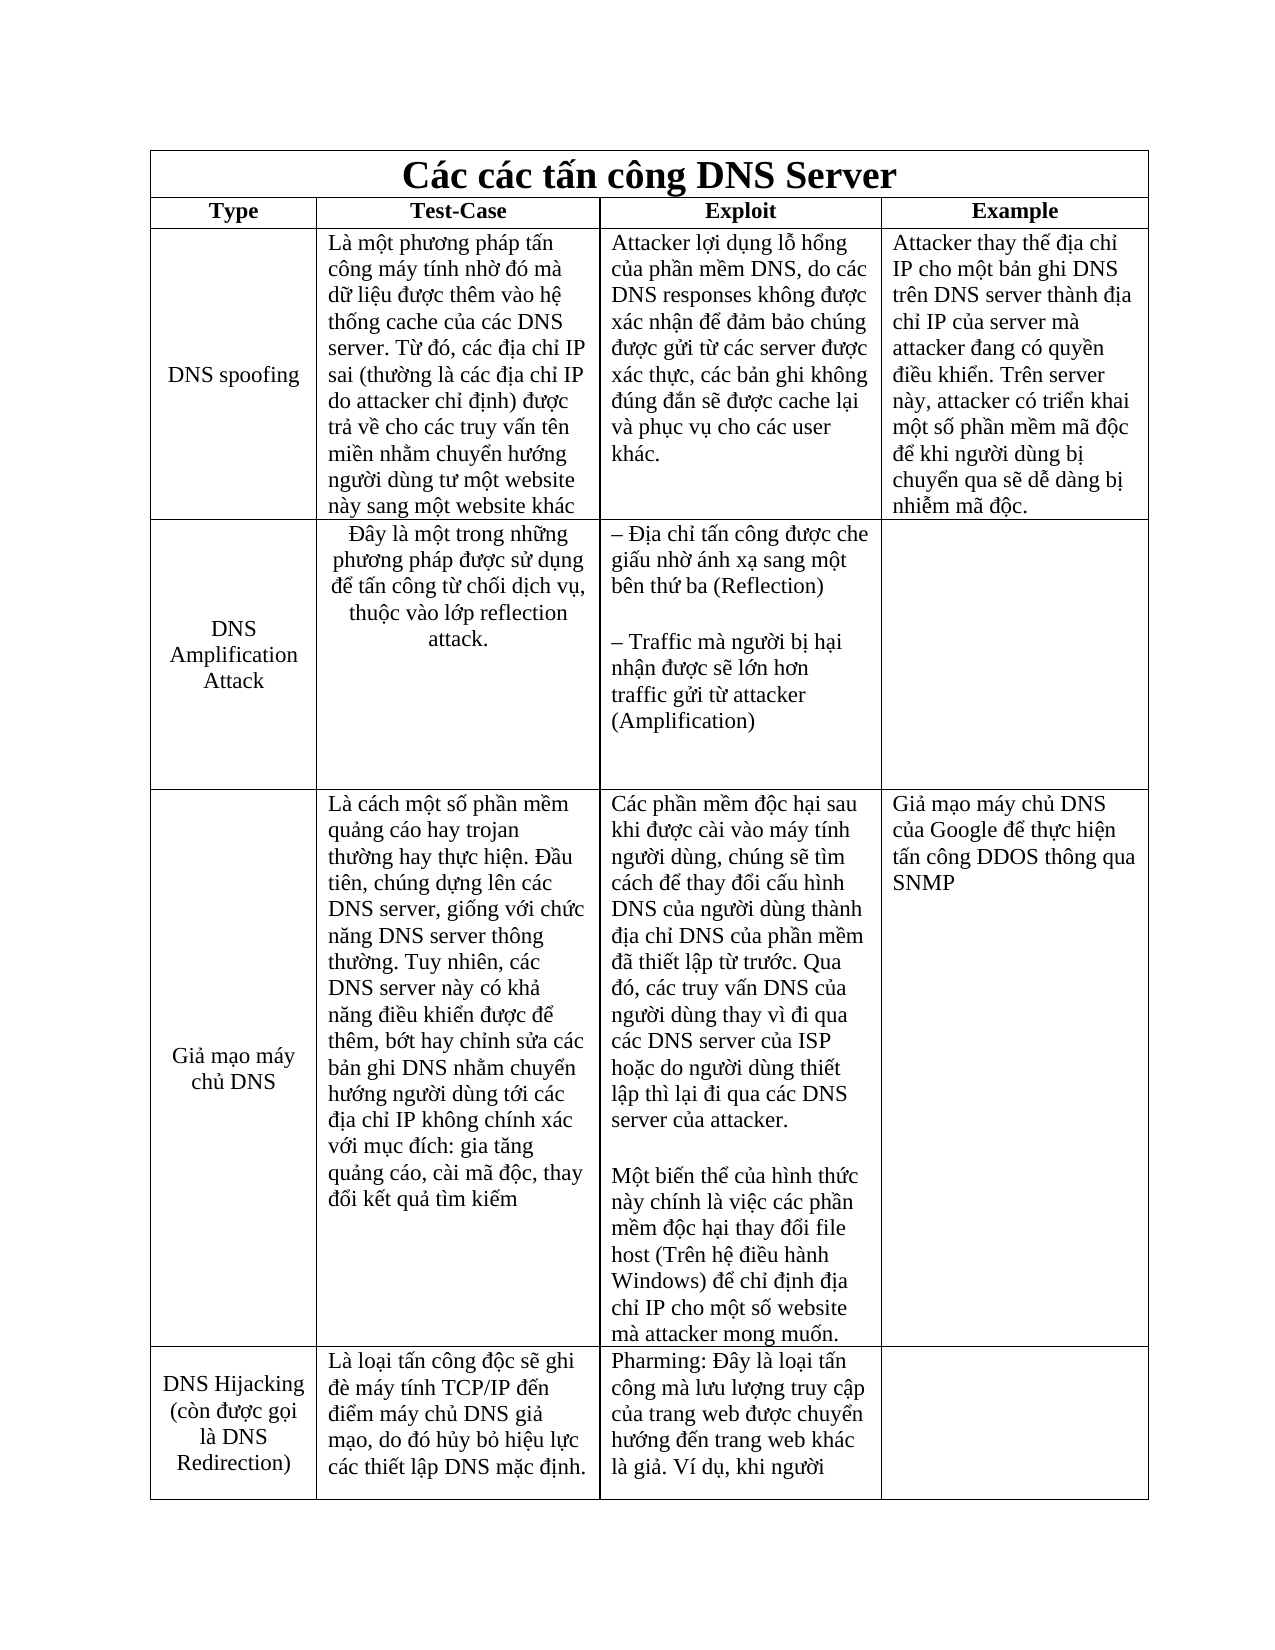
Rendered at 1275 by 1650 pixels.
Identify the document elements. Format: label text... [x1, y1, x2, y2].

table_cell Là một phương pháp tấn công máy tính nhờ đó mà dữ liệu được thêm vào hệ thống cache của các DNS server. Từ đó, các địa chỉ IP sai (thường là các địa chỉ IP do attacker chỉ định) được trả về cho các truy vấn tên miền nhằm chuyển hướng người dùng tư một website này sang một website khác [317, 229, 599, 519]
table_cell Giả mạo máy chủ DNS của Google để thực hiện tấn công DDOS thông qua SNMP [882, 790, 1148, 1346]
table_cell Attacker thay thế địa chỉ IP cho một bản ghi DNS trên DNS server thành địa chỉ IP của server mà attacker đang có quyền điều khiển. Trên server này, attacker có triển khai một số phần mềm mã độc để khi người dùng bị chuyển qua sẽ dễ dàng bị nhiễm mã độc. [882, 229, 1148, 519]
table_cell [317, 1347, 599, 1499]
table_cell Giả mạo máy chủ DNS [151, 790, 316, 1346]
table_cell Các phần mềm độc hại sau khi được cài vào máy tính người dùng, chúng sẽ tìm cách để thay đổi cấu hình DNS của người dùng thành địa chỉ DNS của phần mềm đã thiết lập từ trước. Qua đó, các truy vấn DNS của người dùng thay vì đi qua các DNS server của ISP hoặc do người dùng thiết lập thì lại đi qua các DNS server của attacker. Một biến thể của hình thức này chính là việc các phần mềm độc hại thay đổi file host (Trên hệ điều hành Windows) để chỉ định địa chỉ IP cho một số website mà attacker mong muốn. [601, 790, 881, 1346]
table_cell Đây là một trong những phương pháp được sử dụng để tấn công từ chối dịch vụ, thuộc vào lớp reflection attack. [317, 520, 599, 789]
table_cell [601, 1347, 881, 1499]
table_cell DNS Amplification Attack [151, 520, 316, 789]
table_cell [151, 1347, 316, 1499]
table_cell [882, 1347, 1148, 1499]
table_cell [882, 520, 1148, 789]
table_header Các các tấn công DNS Server [151, 151, 1148, 197]
table_cell Type [151, 198, 316, 228]
table_cell Example [882, 198, 1148, 228]
table_cell Là cách một số phần mềm quảng cáo hay trojan thường hay thực hiện. Đầu tiên, chúng dựng lên các DNS server, giống với chức năng DNS server thông thường. Tuy nhiên, các DNS server này có khả năng điều khiển được để thêm, bớt hay chỉnh sửa các bản ghi DNS nhằm chuyển hướng người dùng tới các địa chỉ IP không chính xác với mục đích: gia tăng quảng cáo, cài mã độc, thay đổi kết quả tìm kiếm [317, 790, 599, 1346]
table_cell Exploit [601, 198, 881, 228]
table_cell DNS spoofing [151, 229, 316, 519]
table_cell Attacker lợi dụng lỗ hổng của phần mềm DNS, do các DNS responses không được xác nhận để đảm bảo chúng được gửi từ các server được xác thực, các bản ghi không đúng đắn sẽ được cache lại và phục vụ cho các user khác. [601, 229, 881, 519]
table_cell – Địa chỉ tấn công được che giấu nhờ ánh xạ sang một bên thứ ba (Reflection) – Traffic mà người bị hại nhận được sẽ lớn hơn traffic gửi từ attacker (Amplification) [601, 520, 881, 789]
table_cell Test-Case [317, 198, 599, 228]
